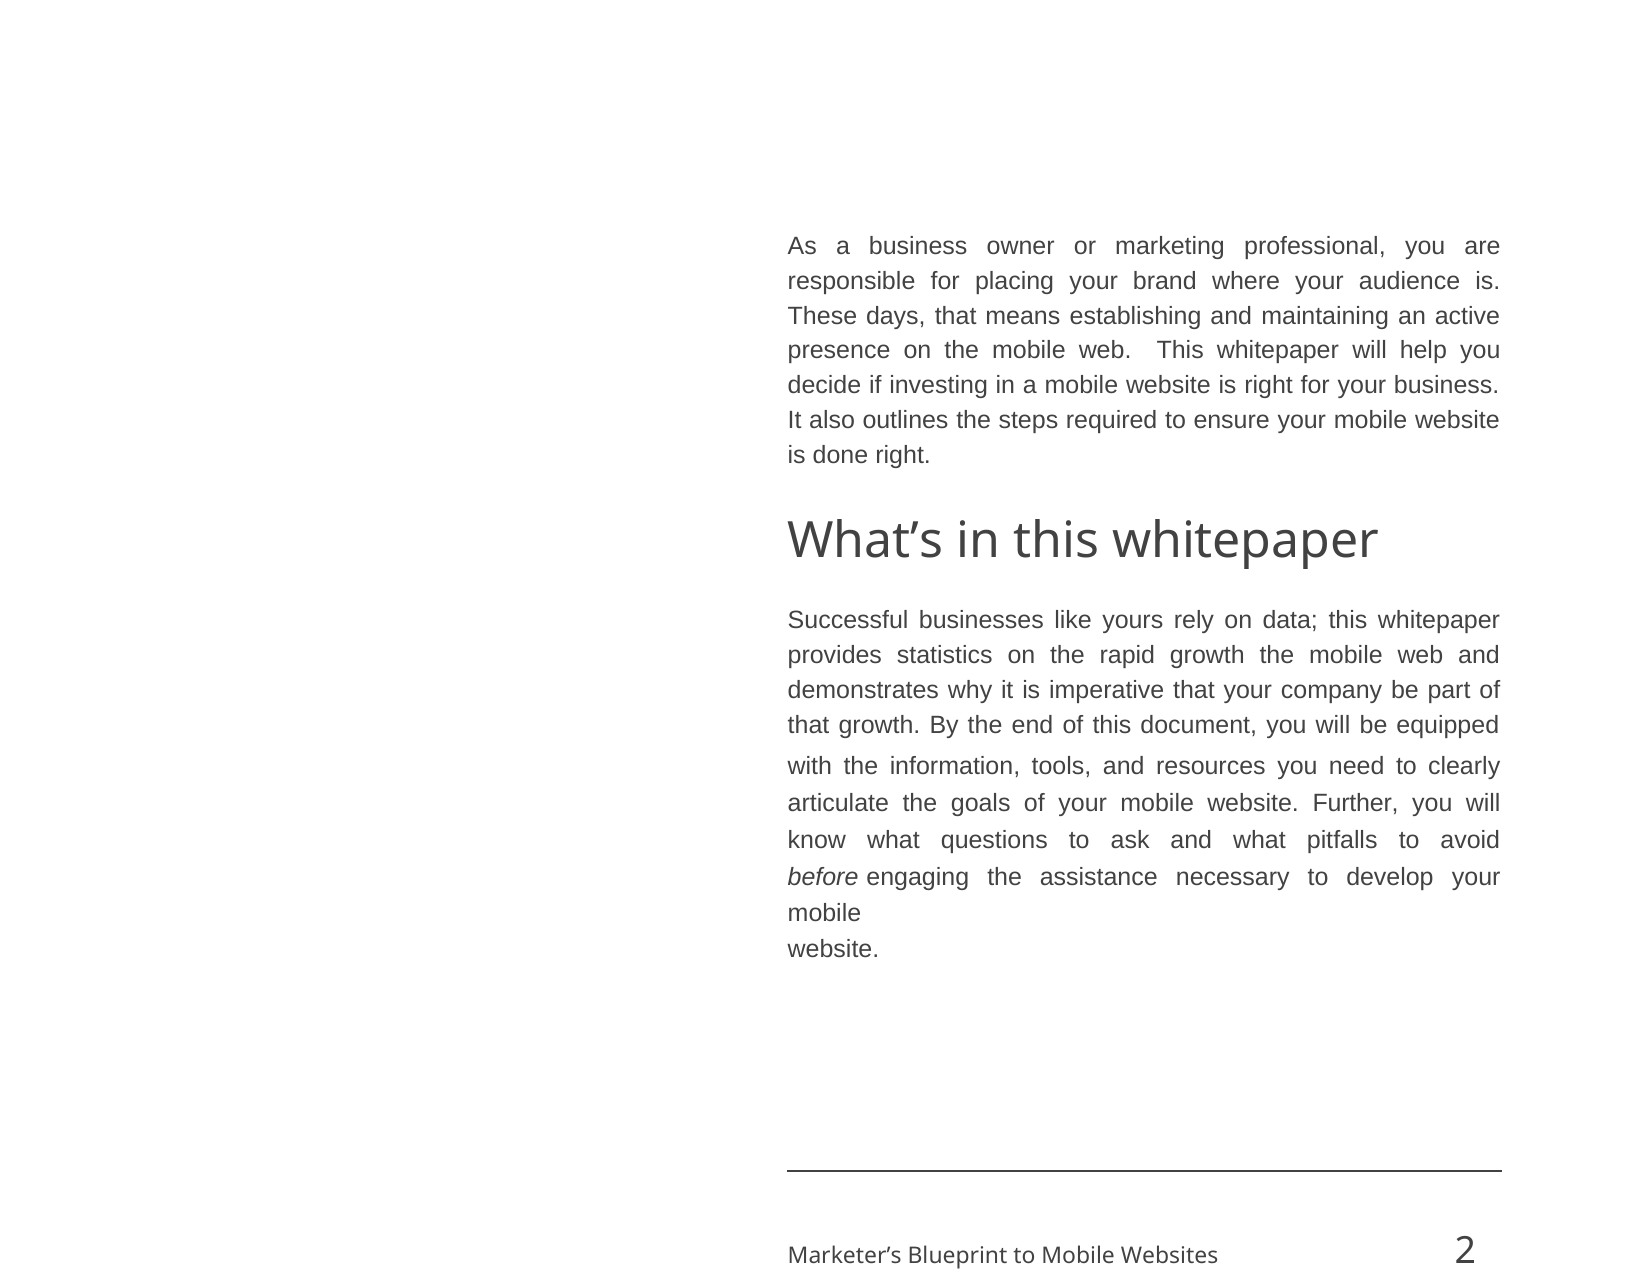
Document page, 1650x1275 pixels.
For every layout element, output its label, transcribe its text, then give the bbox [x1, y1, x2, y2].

subtitle What’s in this whitepaper [787, 504, 1512, 572]
text Marketer’s Blueprint to Mobile Websites 2 [787, 1223, 1512, 1274]
text Successful businesses like yours rely on data; this whitepaper provides statistics on the rapid growth the mobile web and demonstrates why it is imperative that your company be part of that growth. By the end of this document, you will be equipped [787, 605, 1500, 738]
text As a business owner or marketing professional, you are responsible for placing your brand where your audience is. These days, that means establishing and maintaining an active presence on the mobile web. This whitepaper will help you decide if investing in a mobile website is right for your business. It also outlines the steps required to ensure your mobile website is done right. [787, 231, 1500, 468]
text website. [154, 935, 1512, 963]
text with the information, tools, and resources you need to clearly articulate the goals of your mobile website. Further, you will know what questions to ask and what pitfalls to avoid before engaging the assistance necessary to develop your mobile [787, 751, 1500, 927]
